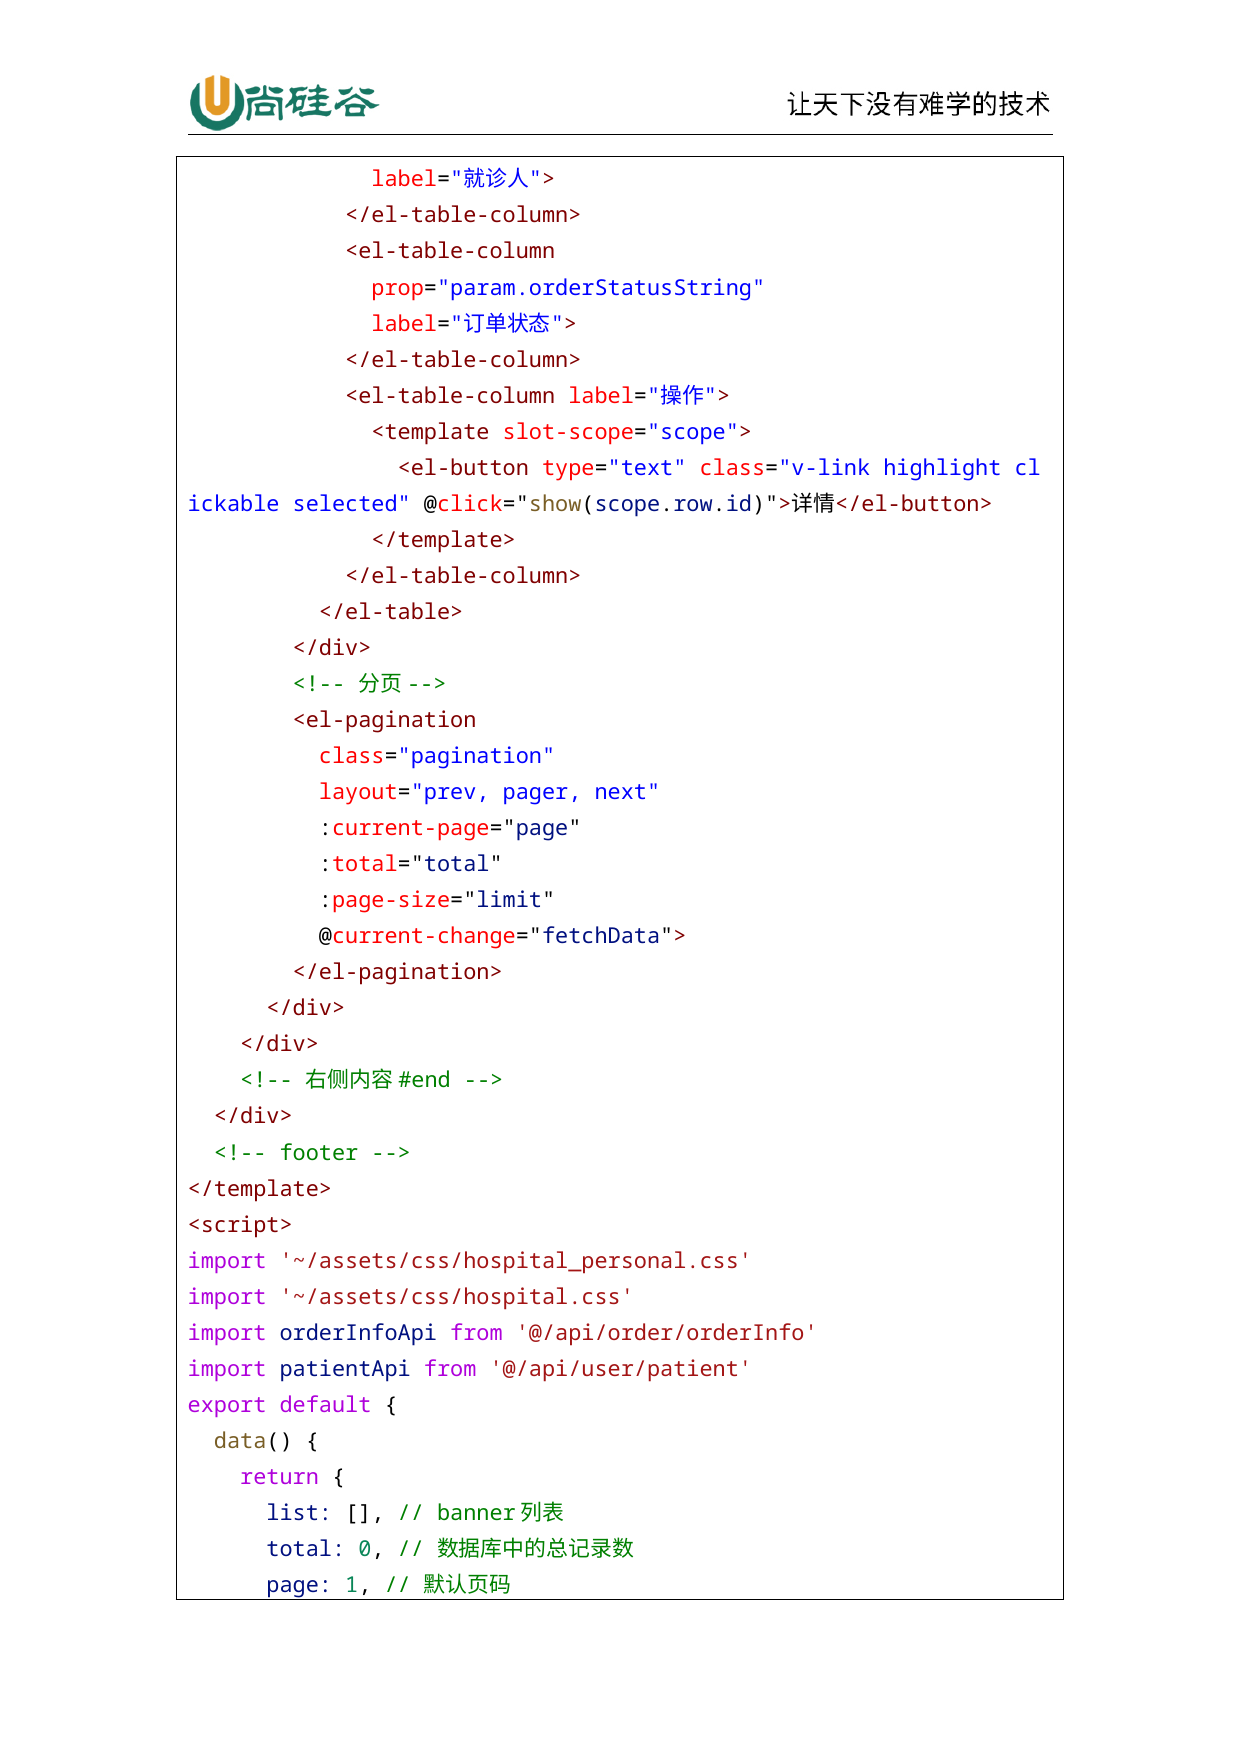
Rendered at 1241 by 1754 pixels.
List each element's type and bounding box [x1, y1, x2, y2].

picture [187, 73, 1053, 132]
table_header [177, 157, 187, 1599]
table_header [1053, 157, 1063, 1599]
